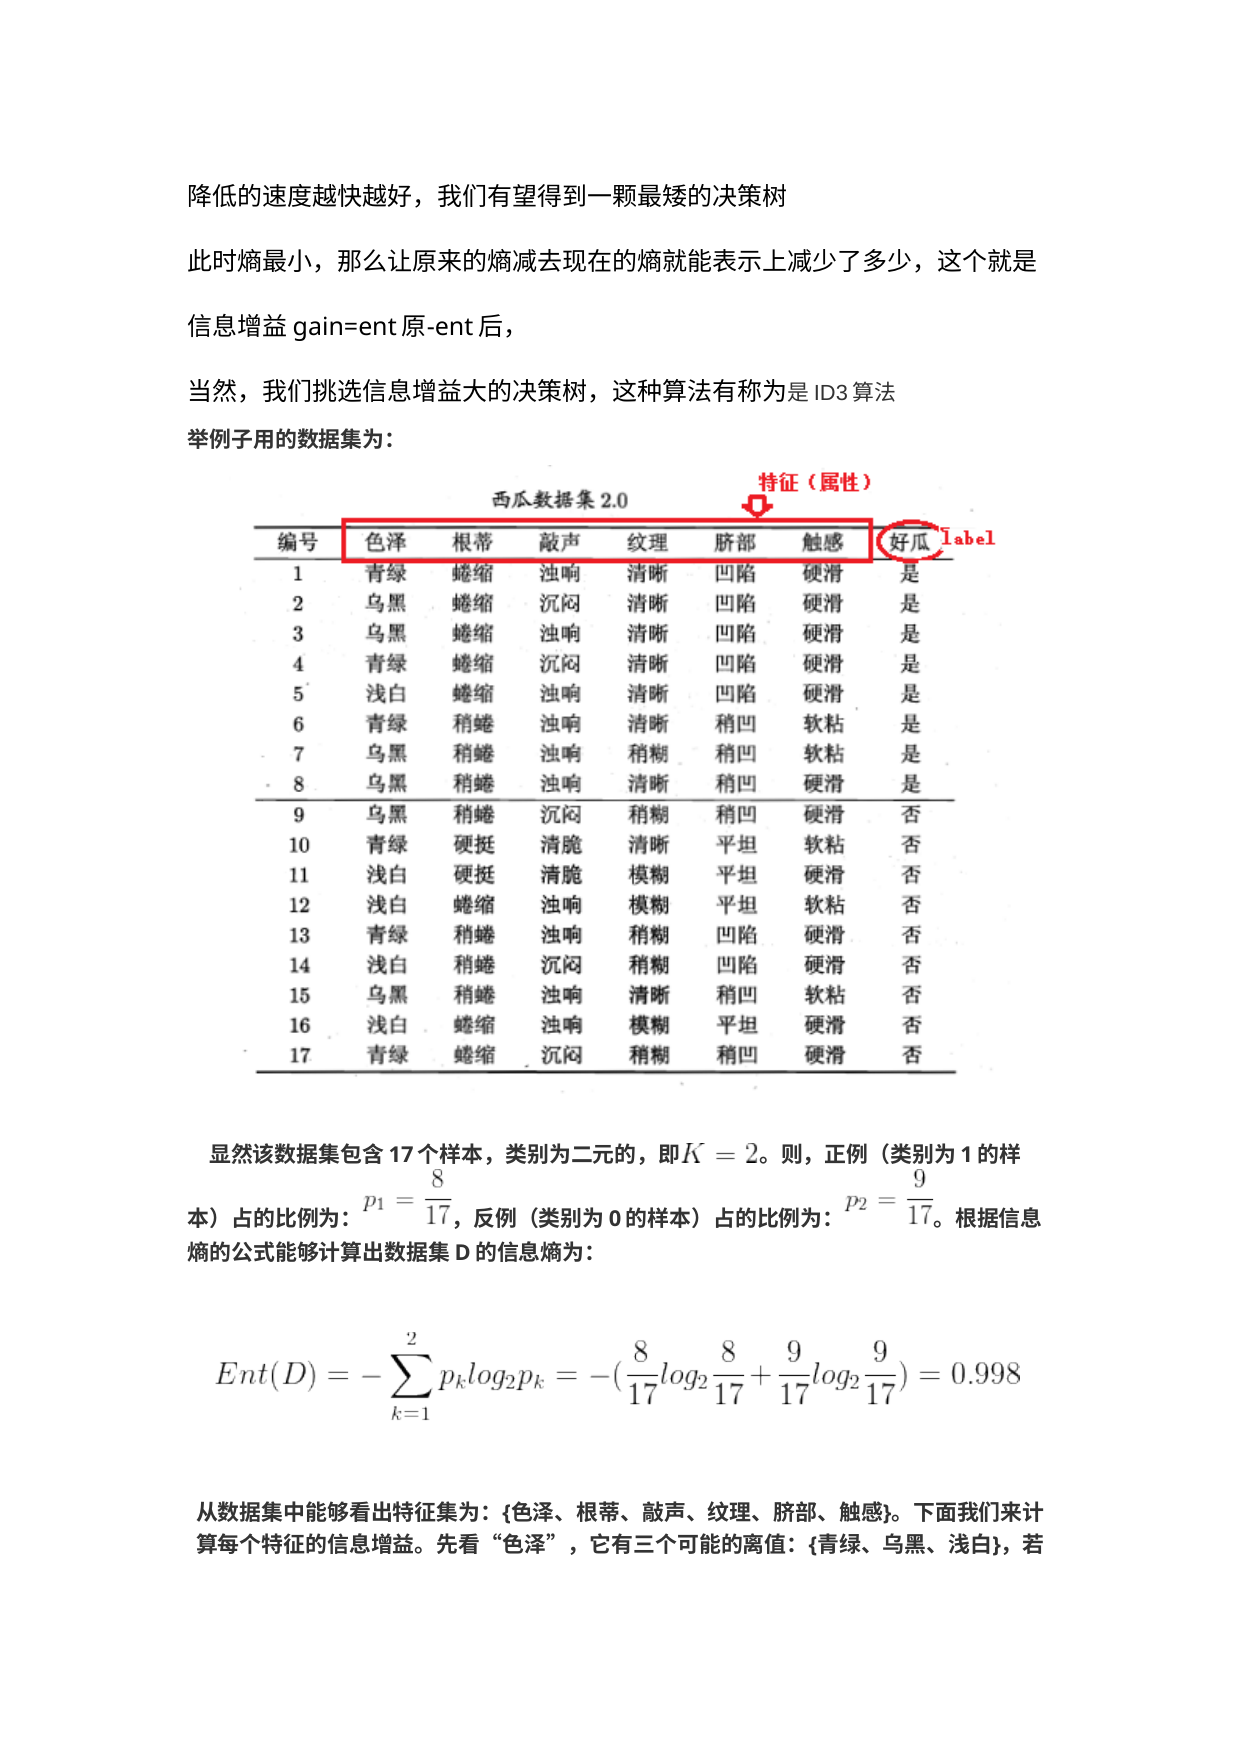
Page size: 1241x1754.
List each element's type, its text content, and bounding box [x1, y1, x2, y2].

text 当然，我们挑选信息增益大的决策树，这种算法有称为是ID3算法 [187, 357, 1053, 422]
picture [229, 465, 1011, 1094]
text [187, 1494, 1053, 1559]
picture [214, 1332, 1020, 1422]
picture [362, 1169, 452, 1226]
text 此时熵最小，那么让原来的熵减去现在的熵就能表示上减少了多少，这个就是 [187, 227, 1053, 292]
text 显然该数据集包含17个样本，类别为二元的，即。则，正例（类别为1的样本）占的比例为：，反例（类别为0的样本）占的比例为：。根据信息熵的公式能够计算出数据集D的信息熵为： [187, 1137, 1053, 1267]
picture [844, 1169, 934, 1226]
text 举例子用的数据集为： [187, 422, 1053, 454]
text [187, 162, 1053, 227]
picture [680, 1143, 759, 1163]
text 信息增益gain=ent原-ent后， [187, 292, 1053, 357]
